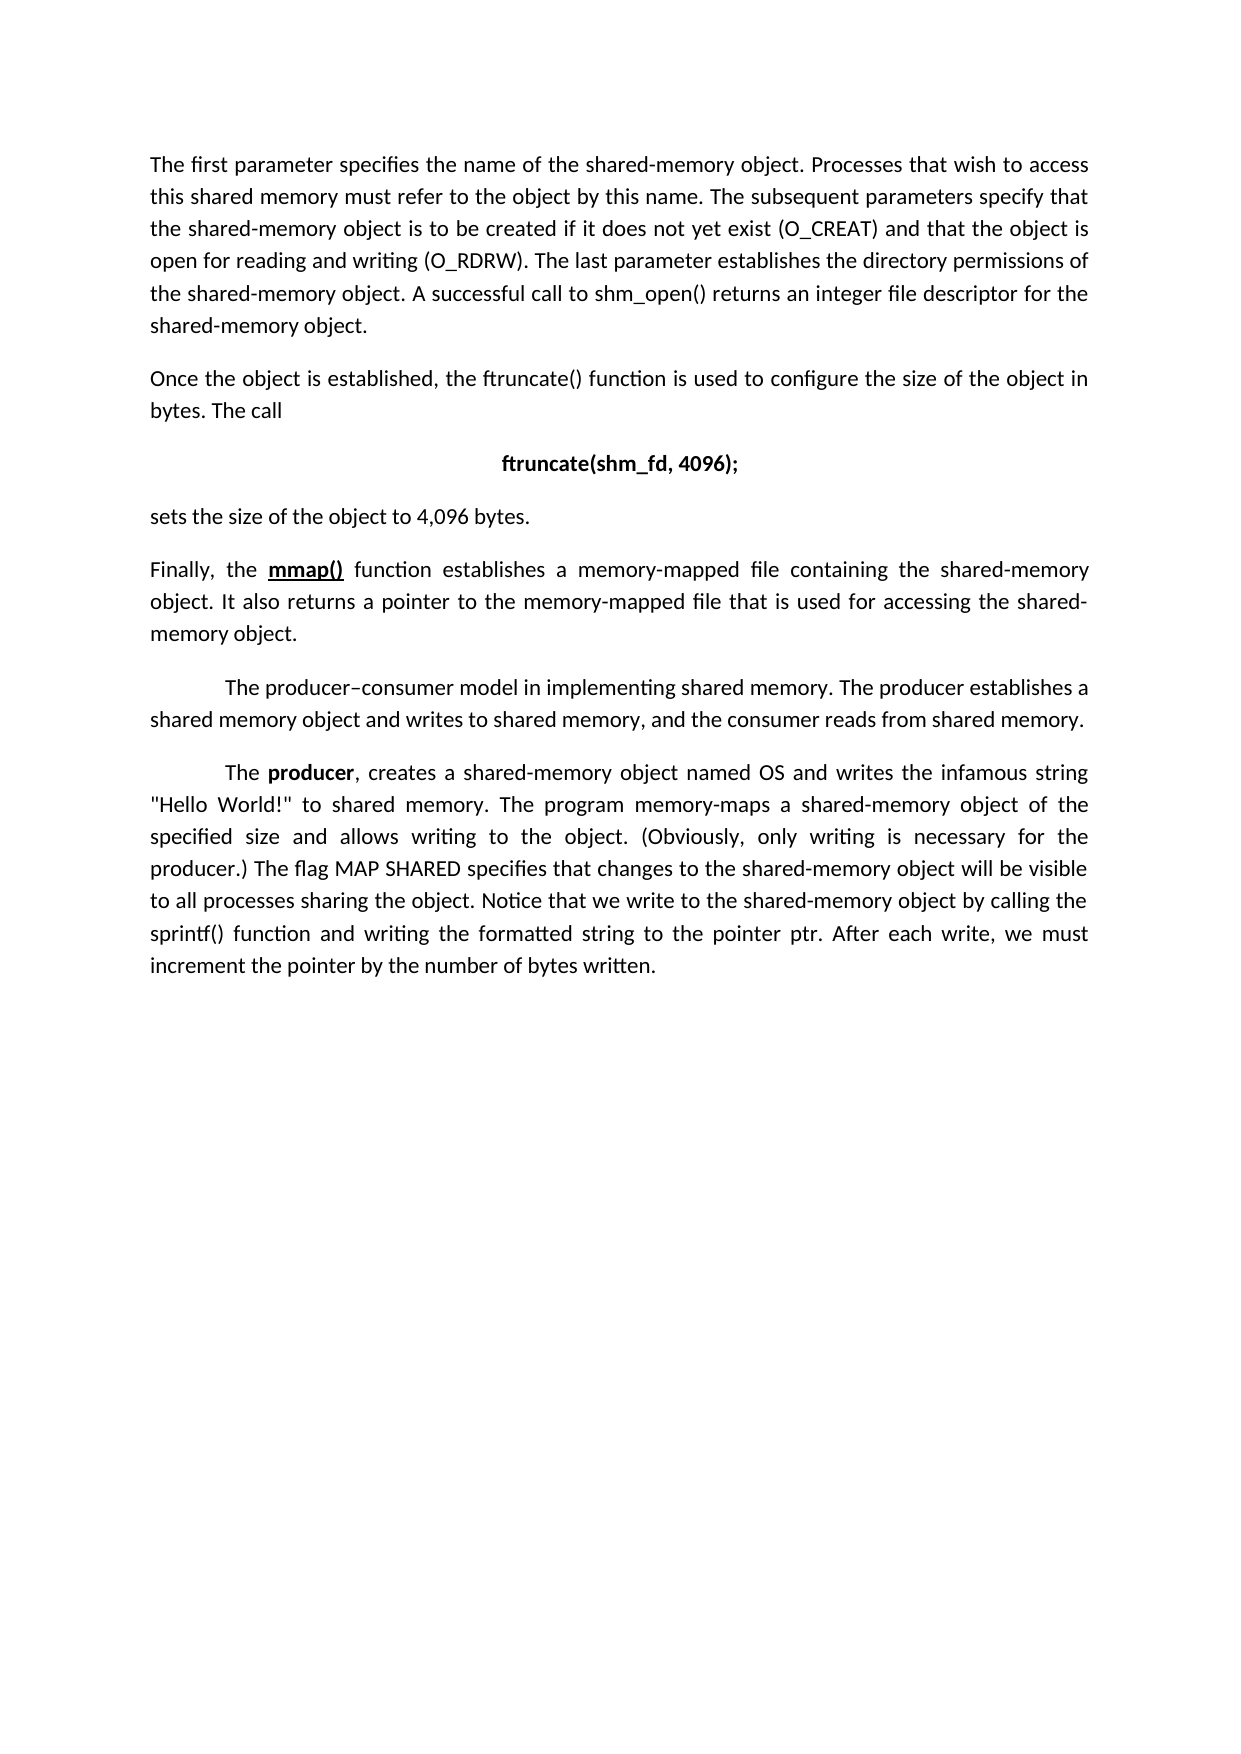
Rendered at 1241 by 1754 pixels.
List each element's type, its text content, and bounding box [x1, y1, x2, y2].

text sets the size of the object to 4,096 bytes. [150, 502, 1090, 530]
text Finally, the mmap() function establishes a memory-mapped file containing the shared-memory object. It also returns a pointer to the memory-mapped file that is used for accessing the shared-memory object. [150, 555, 1090, 648]
text The producer, creates a shared-memory object named OS and writes the infamous string "Hello World!" to shared memory. The program memory-maps a shared-memory object of the specified size and allows writing to the object. (Obviously, only writing is necessary for the producer.) The flag MAP SHARED specifies that changes to the shared-memory object will be visible to all processes sharing the object. Notice that we write to the shared-memory object by calling the sprintf() function and writing the formatted string to the pointer ptr. After each write, we must increment the pointer by the number of bytes written. [150, 758, 1090, 979]
text ftruncate(shm_fd, 4096); [150, 449, 1090, 477]
text The first parameter specifies the name of the shared-memory object. Processes that wish to access this shared memory must refer to the object by this name. The subsequent parameters specify that the shared-memory object is to be created if it does not yet exist (O_CREAT) and that the object is open for reading and writing (O_RDRW). The last parameter establishes the directory permissions of the shared-memory object. A successful call to shm_open() returns an integer file descriptor for the shared-memory object. [150, 150, 1090, 339]
text Once the object is established, the ftruncate() function is used to configure the size of the object in bytes. The call [150, 364, 1090, 424]
text The producer–consumer model in implementing shared memory. The producer establishes a shared memory object and writes to shared memory, and the consumer reads from shared memory. [150, 673, 1090, 733]
